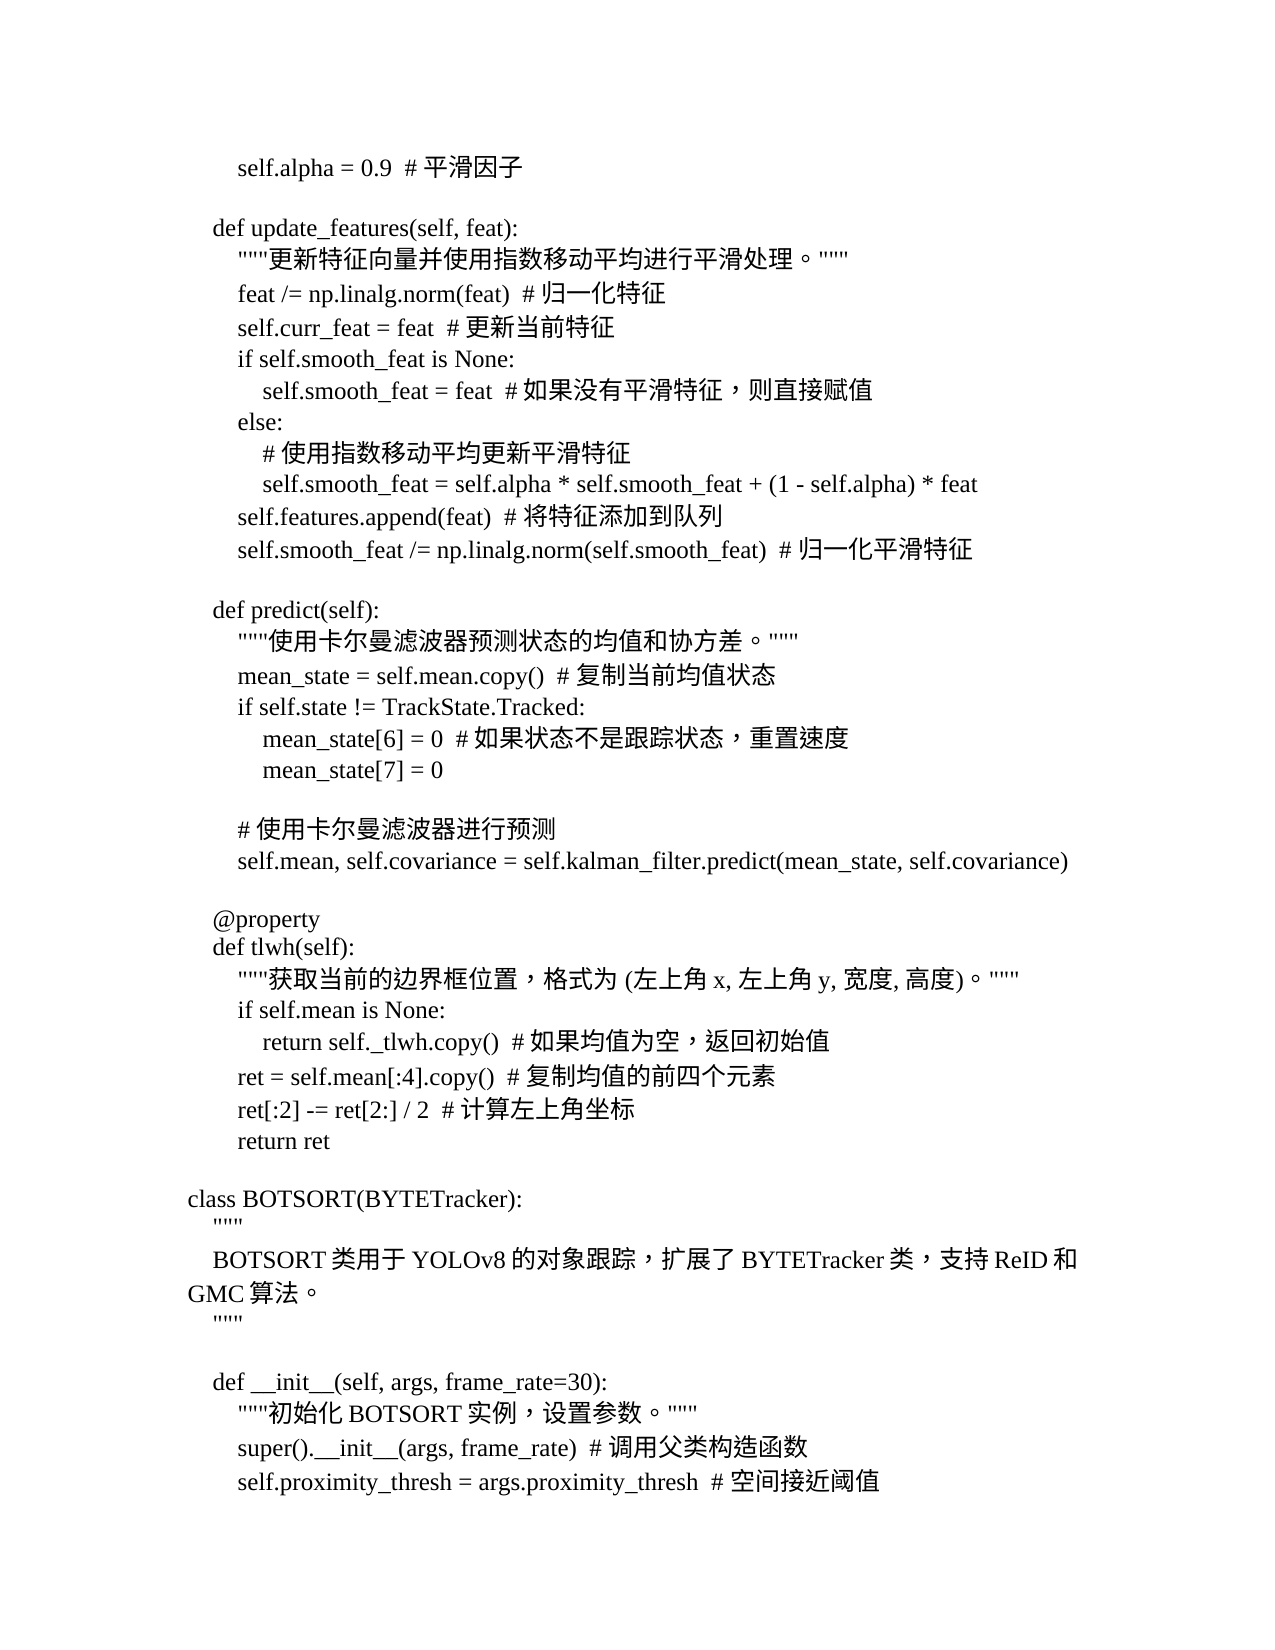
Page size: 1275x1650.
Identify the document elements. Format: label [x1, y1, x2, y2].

text [187, 150, 1087, 1498]
